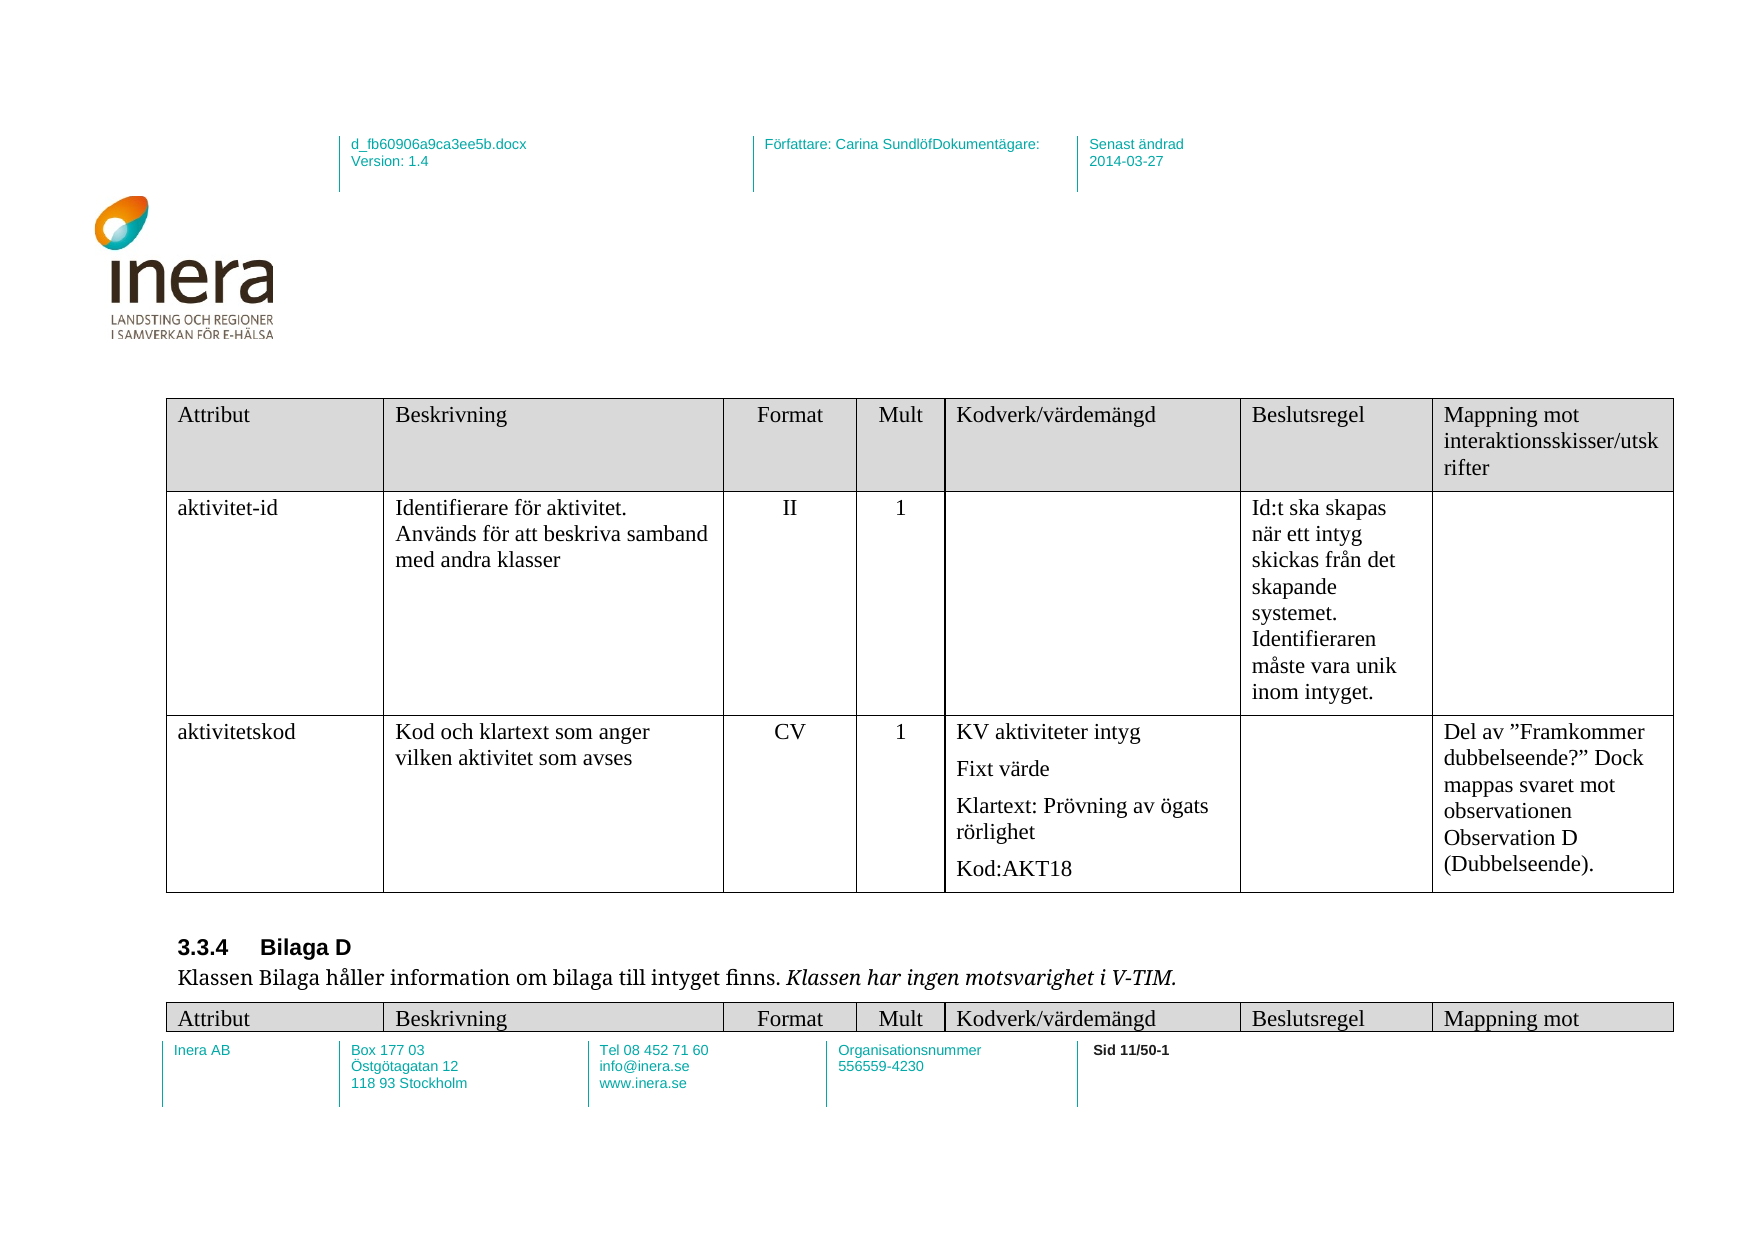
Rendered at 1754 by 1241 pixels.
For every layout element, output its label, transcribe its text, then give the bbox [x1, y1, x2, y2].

table_cell 1 [857, 716, 944, 892]
table_header Beslutsregel [1241, 399, 1432, 491]
table_cell Identifierare för aktivitet. Används för att beskriva samband med andra klasser [384, 492, 723, 715]
text Bilaga D [177, 934, 1494, 961]
table_header Mappning mot interaktionsskisser/utskrifter [1433, 1003, 1673, 1031]
picture [94, 196, 273, 339]
table_cell Kod och klartext som anger vilken aktivitet som avses [384, 716, 723, 892]
table_header Mult [857, 399, 944, 491]
table_cell [946, 492, 1240, 715]
table_header Beskrivning [384, 1003, 723, 1031]
text Klassen Bilaga håller information om bilaga till intyget finns. Klassen har ingen motsvarighet i V-TIM. [177, 963, 1494, 991]
table_cell [1241, 716, 1432, 892]
table_header Attribut [167, 1003, 383, 1031]
table_header Kodverk/värdemängd [946, 1003, 1240, 1031]
table_header Mult [857, 1003, 944, 1031]
table_cell CV [724, 716, 856, 892]
table_cell II [724, 492, 856, 715]
table_header Format [724, 1003, 856, 1031]
table_cell aktivitet-id [167, 492, 383, 715]
table_cell aktivitetskod [167, 716, 383, 892]
table_header Mappning mot interaktionsskisser/utskrifter [1433, 399, 1673, 491]
table_header Beskrivning [384, 399, 723, 491]
table_cell Del av ”Framkommer dubbelseende?” Dock mappas svaret mot observationen Observation D (Dubbelseende). [1433, 716, 1673, 892]
table_cell [1433, 492, 1673, 715]
table_cell KV aktiviteter intyg Fixt värde Klartext: Prövning av ögats rörlighet Kod:AKT18 [946, 716, 1240, 892]
table_cell 1 [857, 492, 944, 715]
table_header Format [724, 399, 856, 491]
table_header Beslutsregel [1241, 1003, 1432, 1031]
table_header Attribut [167, 399, 383, 491]
table_header Kodverk/värdemängd [946, 399, 1240, 491]
table_cell Id:t ska skapas när ett intyg skickas från det skapande systemet. Identifieraren måste vara unik inom intyget. [1241, 492, 1432, 715]
